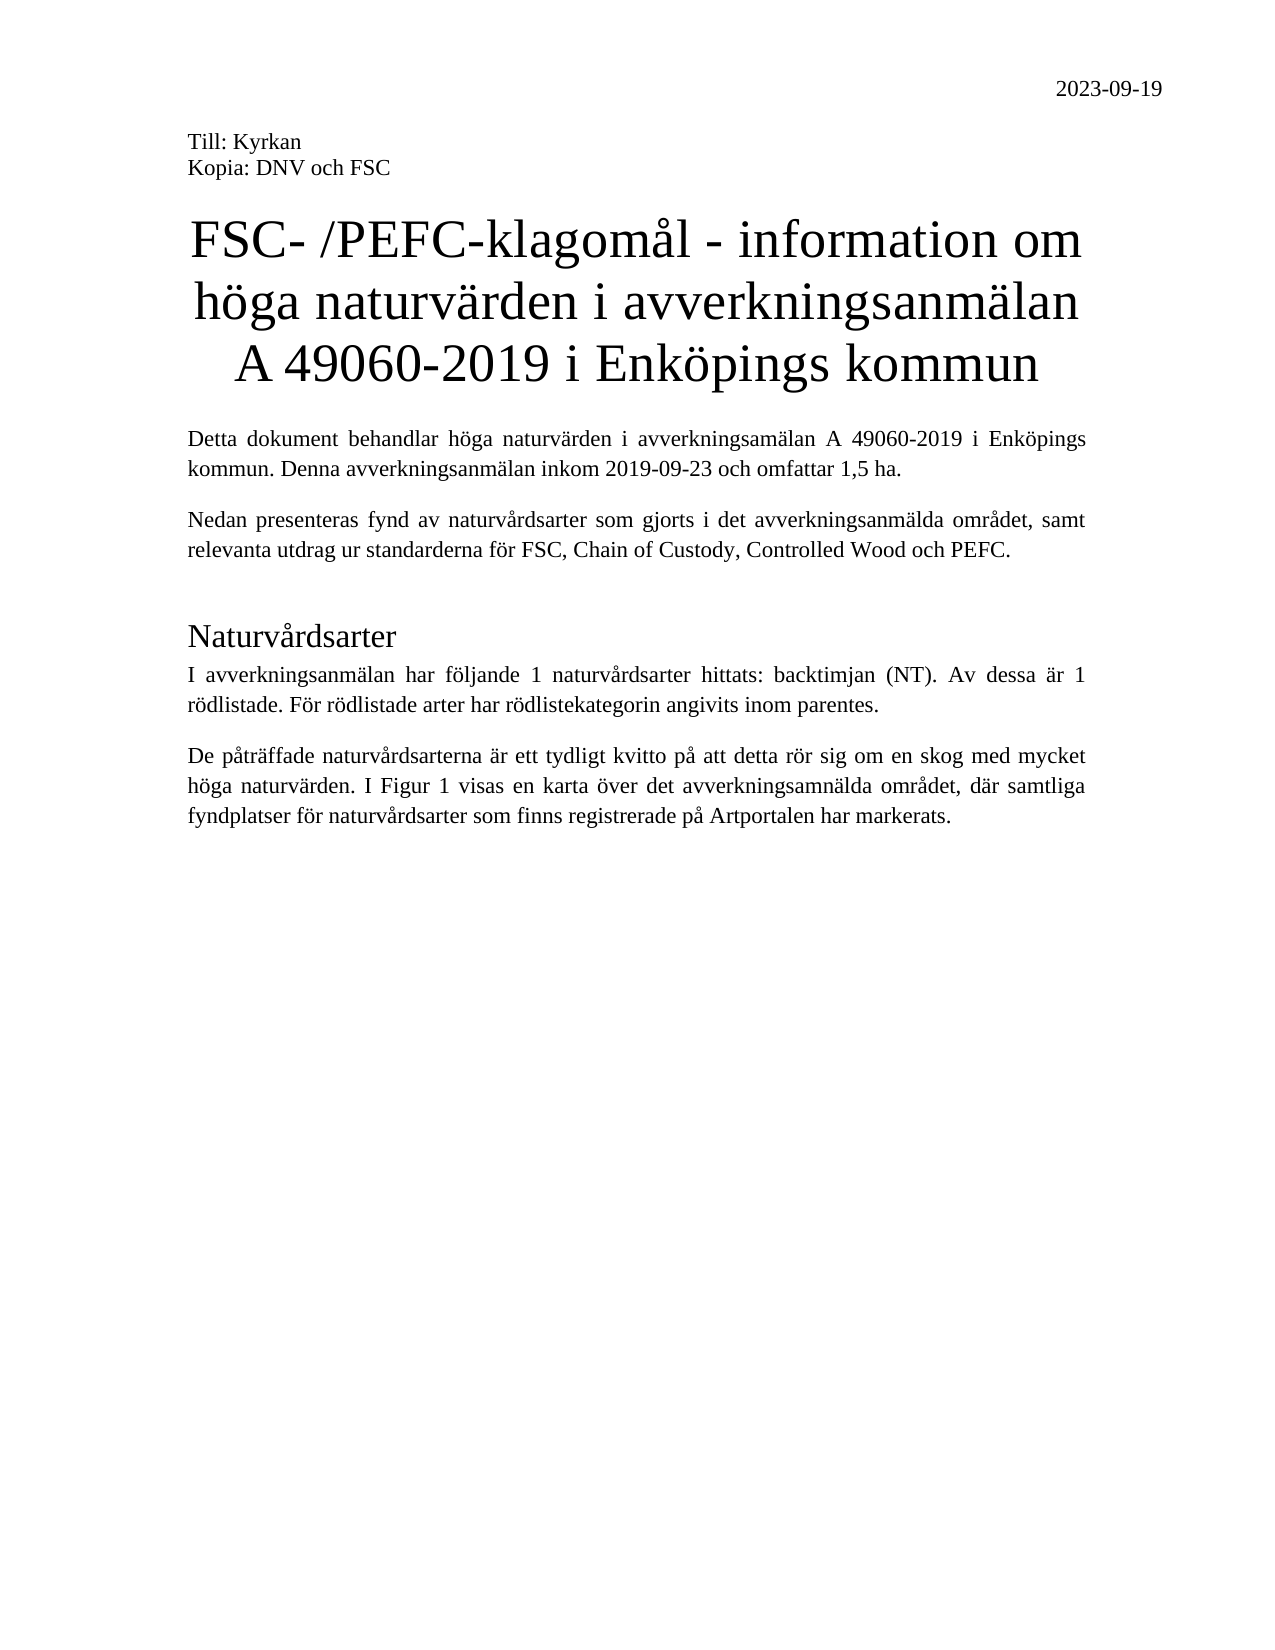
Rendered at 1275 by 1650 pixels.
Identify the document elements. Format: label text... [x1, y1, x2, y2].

title FSC- /PEFC-klagomål - information om höga naturvärden i avverkningsanmälan A 49060-2019 i Enköpings kommun [187, 207, 1087, 394]
subtitle Naturvårdsarter [187, 617, 1087, 655]
text Detta dokument behandlar höga naturvärden i avverkningsamälan A 49060-2019 i Enköpings kommun. Denna avverkningsanmälan inkom 2019-09-23 och omfattar 1,5 ha. [187, 425, 1087, 481]
text I avverkningsanmälan har följande 1 naturvårdsarter hittats: backtimjan (NT). Av dessa är 1 rödlistade. För rödlistade arter har rödlistekategorin angivits inom parentes. [187, 661, 1087, 717]
text De påträffade naturvårdsarterna är ett tydligt kvitto på att detta rör sig om en skog med mycket höga naturvärden. I Figur 1 visas en karta över det avverkningsamnälda området, där samtliga fyndplatser för naturvårdsarter som finns registrerade på Artportalen har markerats. [187, 742, 1087, 829]
text Nedan presenteras fynd av naturvårdsarter som gjorts i det avverkningsanmälda området, samt relevanta utdrag ur standarderna för FSC, Chain of Custody, Controlled Wood och PEFC. [187, 506, 1087, 563]
